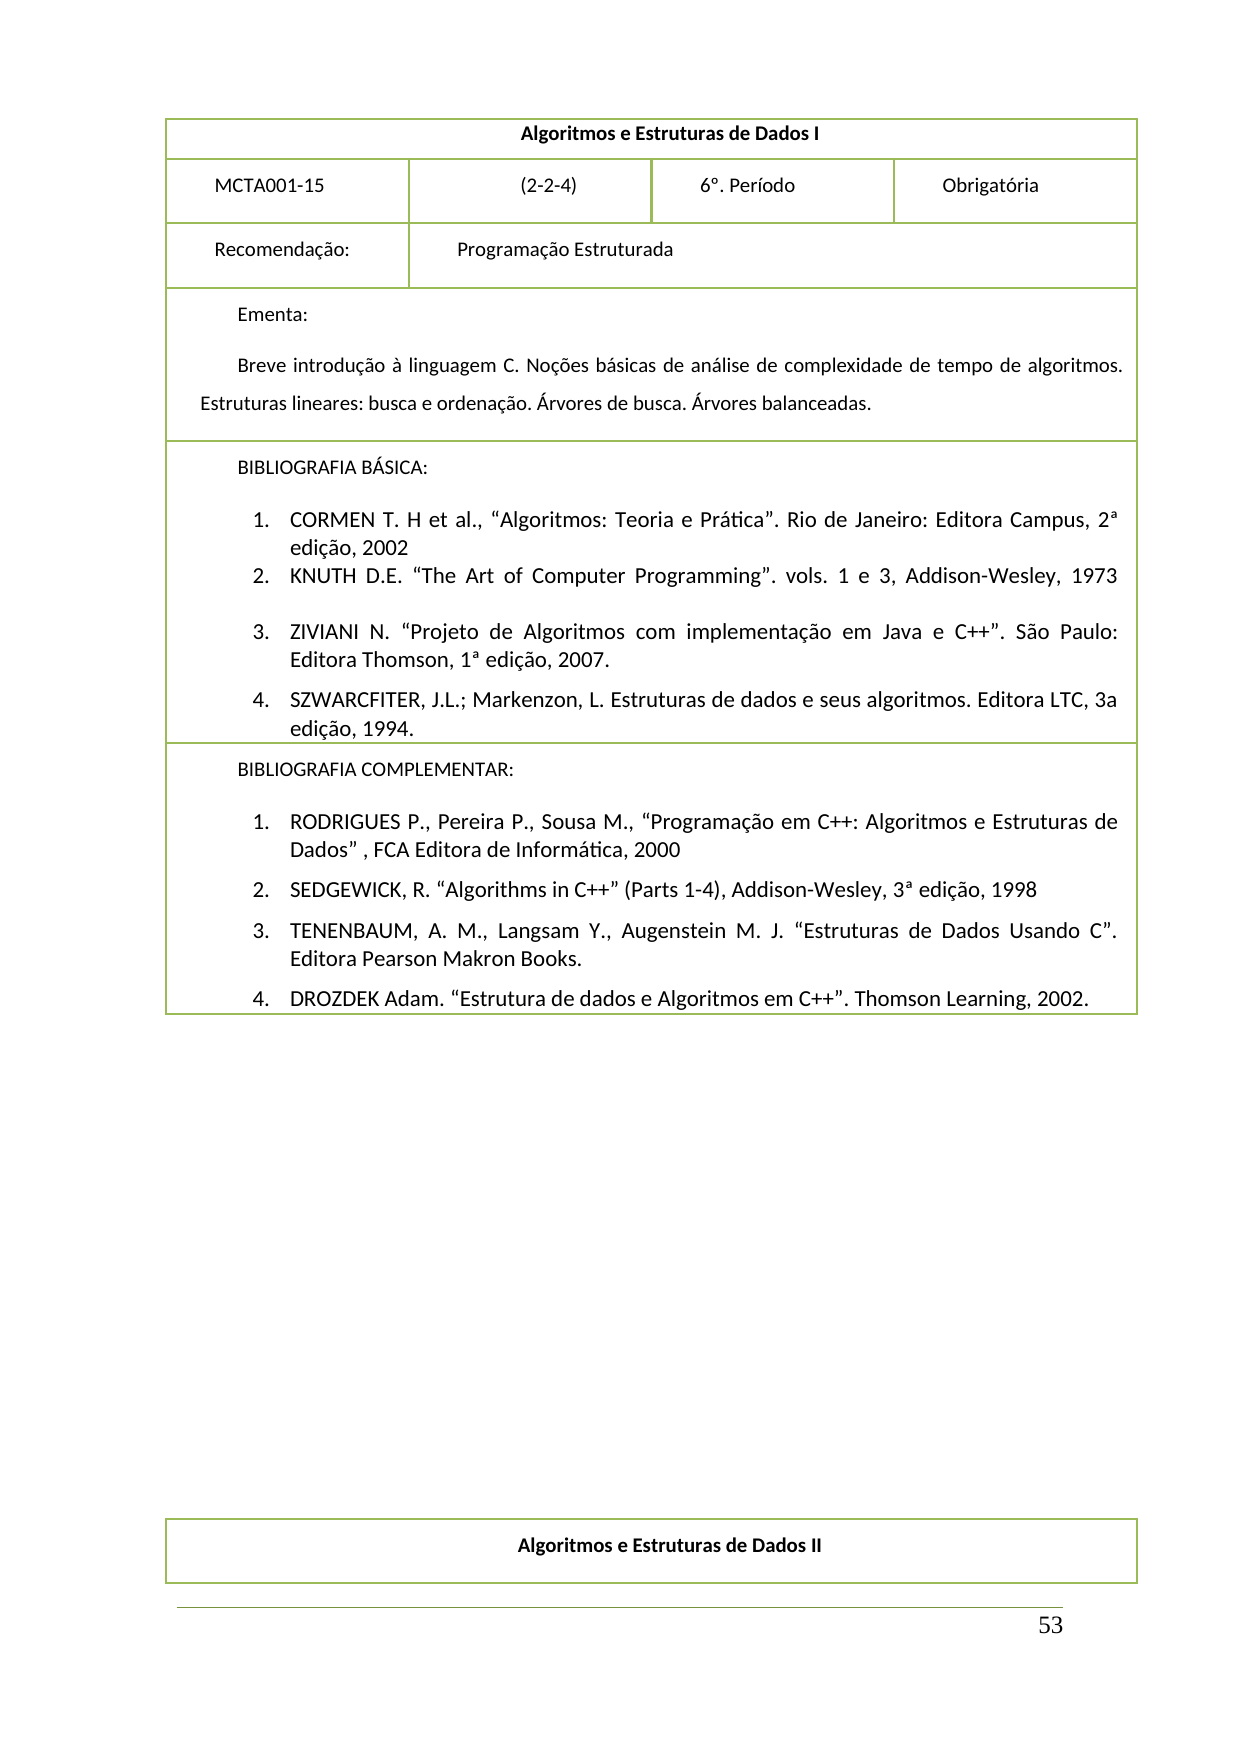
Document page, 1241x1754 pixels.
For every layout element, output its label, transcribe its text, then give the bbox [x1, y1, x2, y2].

table_header Algoritmos e Estruturas de Dados II [167, 1520, 1136, 1582]
table_cell (2-2-4) [410, 160, 650, 222]
table_cell Recomendação: [167, 224, 408, 287]
table_header Algoritmos e Estruturas de Dados I [167, 120, 1136, 158]
table_cell Programação Estruturada [410, 224, 1136, 287]
table_cell 6º. Período [653, 160, 893, 222]
table_cell Obrigatória [895, 160, 1136, 222]
table_cell MCTA001-15 [167, 160, 408, 222]
table_cell BIBLIOGRAFIA COMPLEMENTAR: RODRIGUES P., Pereira P., Sousa M., “Programação em C++: Algoritmos e Estruturas de Dados” , FCA Editora de Informática, 2000 SEDGEWICK, R. “Algorithms in C++” (Parts 1-4), Addison-Wesley, 3ª edição, 1998 TENENBAUM, A. M., Langsam Y., Augenstein M. J. “Estruturas de Dados Usando C”. Editora Pearson Makron Books. DROZDEK Adam. “Estrutura de dados e Algoritmos em C++”. Thomson Learning, 2002. [167, 744, 1136, 1012]
table_cell BIBLIOGRAFIA BÁSICA: CORMEN T. H et al., “Algoritmos: Teoria e Prática”. Rio de Janeiro: Editora Campus, 2ª edição, 2002 KNUTH D.E. “The Art of Computer Programming”. vols. 1 e 3, Addison-Wesley, 1973 ZIVIANI N. “Projeto de Algoritmos com implementação em Java e C++”. São Paulo: Editora Thomson, 1ª edição, 2007. SZWARCFITER, J.L.; Markenzon, L. Estruturas de dados e seus algoritmos. Editora LTC, 3a edição, 1994. [167, 442, 1136, 742]
table_cell Ementa: Breve introdução à linguagem C. Noções básicas de análise de complexidade de tempo de algoritmos. Estruturas lineares: busca e ordenação. Árvores de busca. Árvores balanceadas. [167, 289, 1136, 440]
